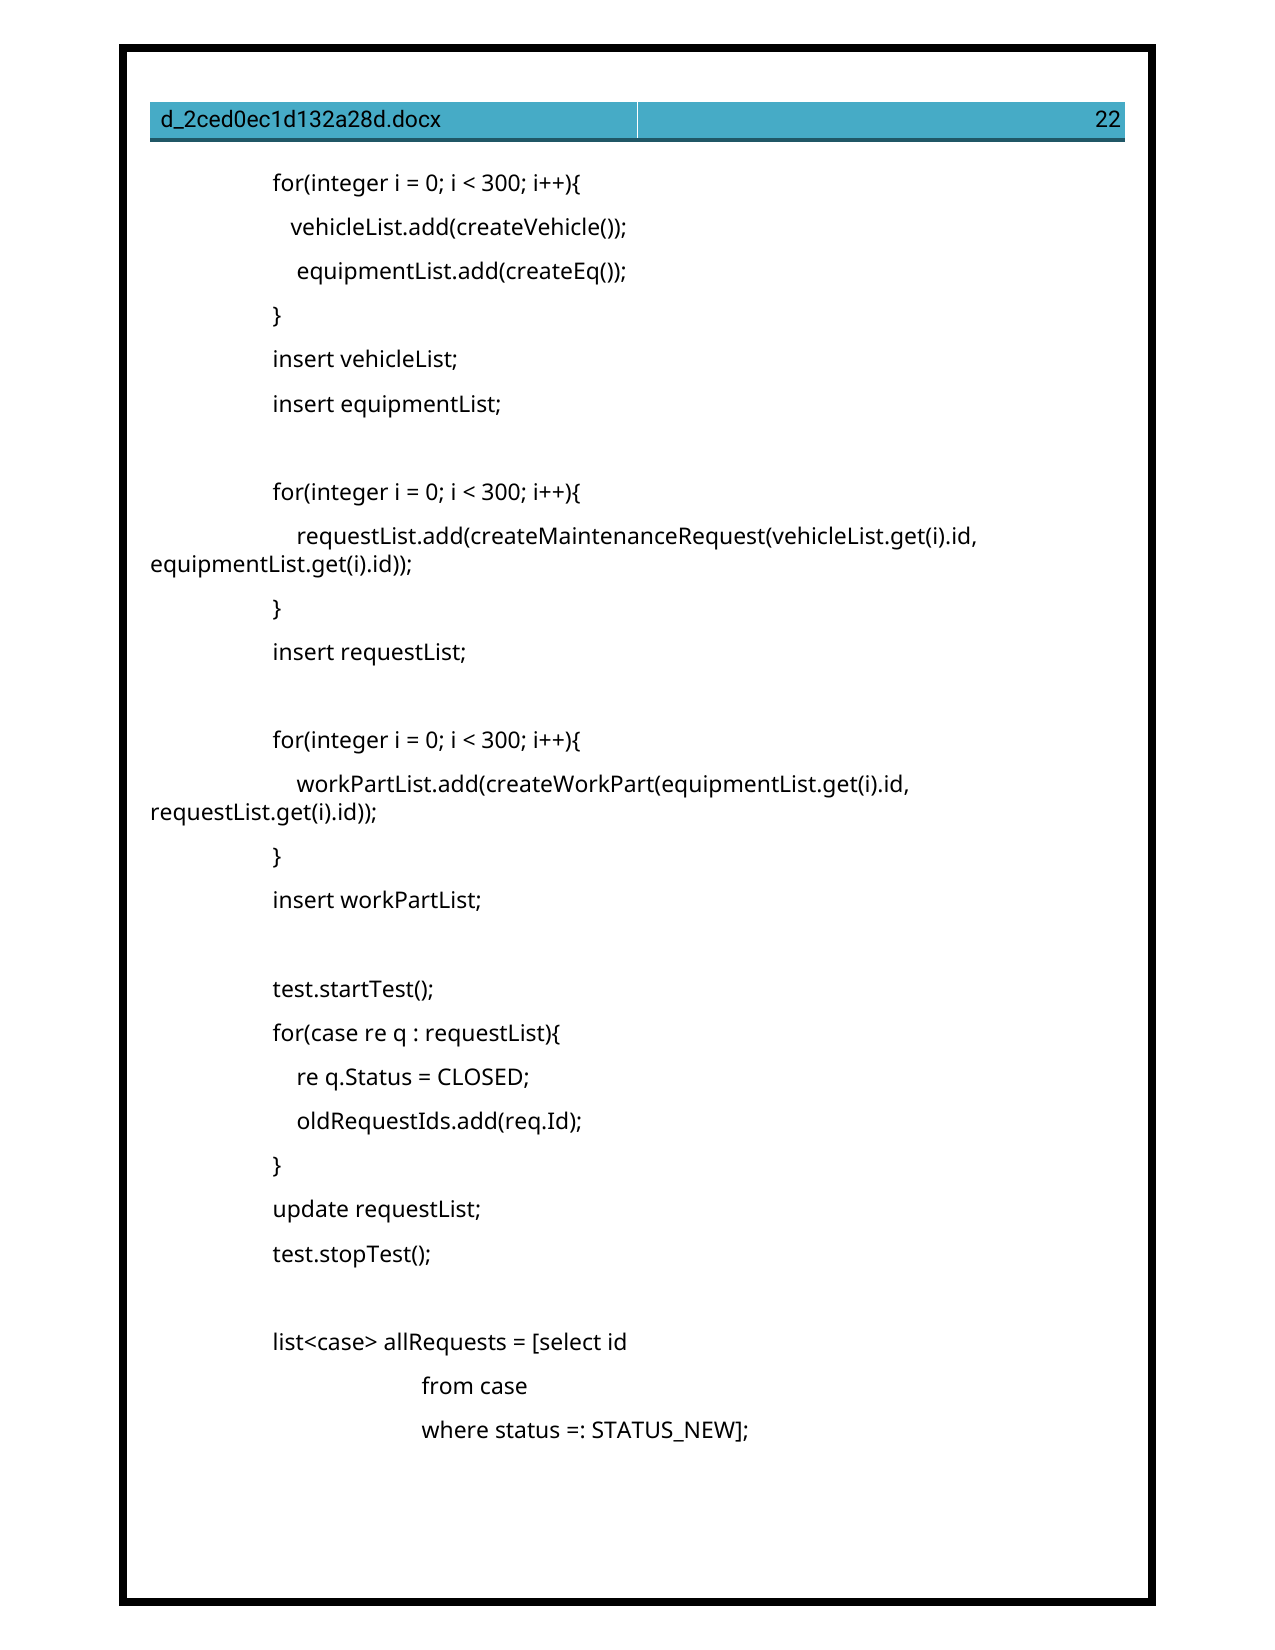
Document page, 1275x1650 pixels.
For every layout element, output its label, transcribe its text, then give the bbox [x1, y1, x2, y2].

text insert requestList; [150, 638, 1125, 666]
text for(case re q : requestList){ [150, 1019, 1125, 1047]
text update requestList; [150, 1196, 1125, 1223]
text list<case> allRequests = [select id [150, 1328, 1125, 1356]
text vehicleList.add(createVehicle()); [150, 213, 1125, 241]
text from case [150, 1373, 1125, 1400]
text test.startTest(); [150, 975, 1125, 1003]
text insert vehicleList; [150, 346, 1125, 373]
text where status =: STATUS_NEW]; [150, 1417, 1125, 1444]
text } [150, 843, 1125, 870]
text } [150, 302, 1125, 329]
text requestList.add(createMaintenanceRequest(vehicleList.get(i).id, equipmentList.get(i).id)); [150, 523, 1125, 578]
text insert equipmentList; [150, 390, 1125, 418]
text test.stopTest(); [150, 1240, 1125, 1268]
text } [150, 1152, 1125, 1179]
text } [150, 594, 1125, 622]
text for(integer i = 0; i < 300; i++){ [150, 727, 1125, 754]
text for(integer i = 0; i < 300; i++){ [150, 478, 1125, 506]
text workPartList.add(createWorkPart(equipmentList.get(i).id, requestList.get(i).id)); [150, 771, 1125, 826]
text re q.Status = CLOSED; [150, 1063, 1125, 1091]
text equipmentList.add(createEq()); [150, 258, 1125, 285]
text oldRequestIds.add(req.Id); [150, 1108, 1125, 1135]
text for(integer i = 0; i < 300; i++){ [150, 169, 1125, 197]
text insert workPartList; [150, 887, 1125, 914]
